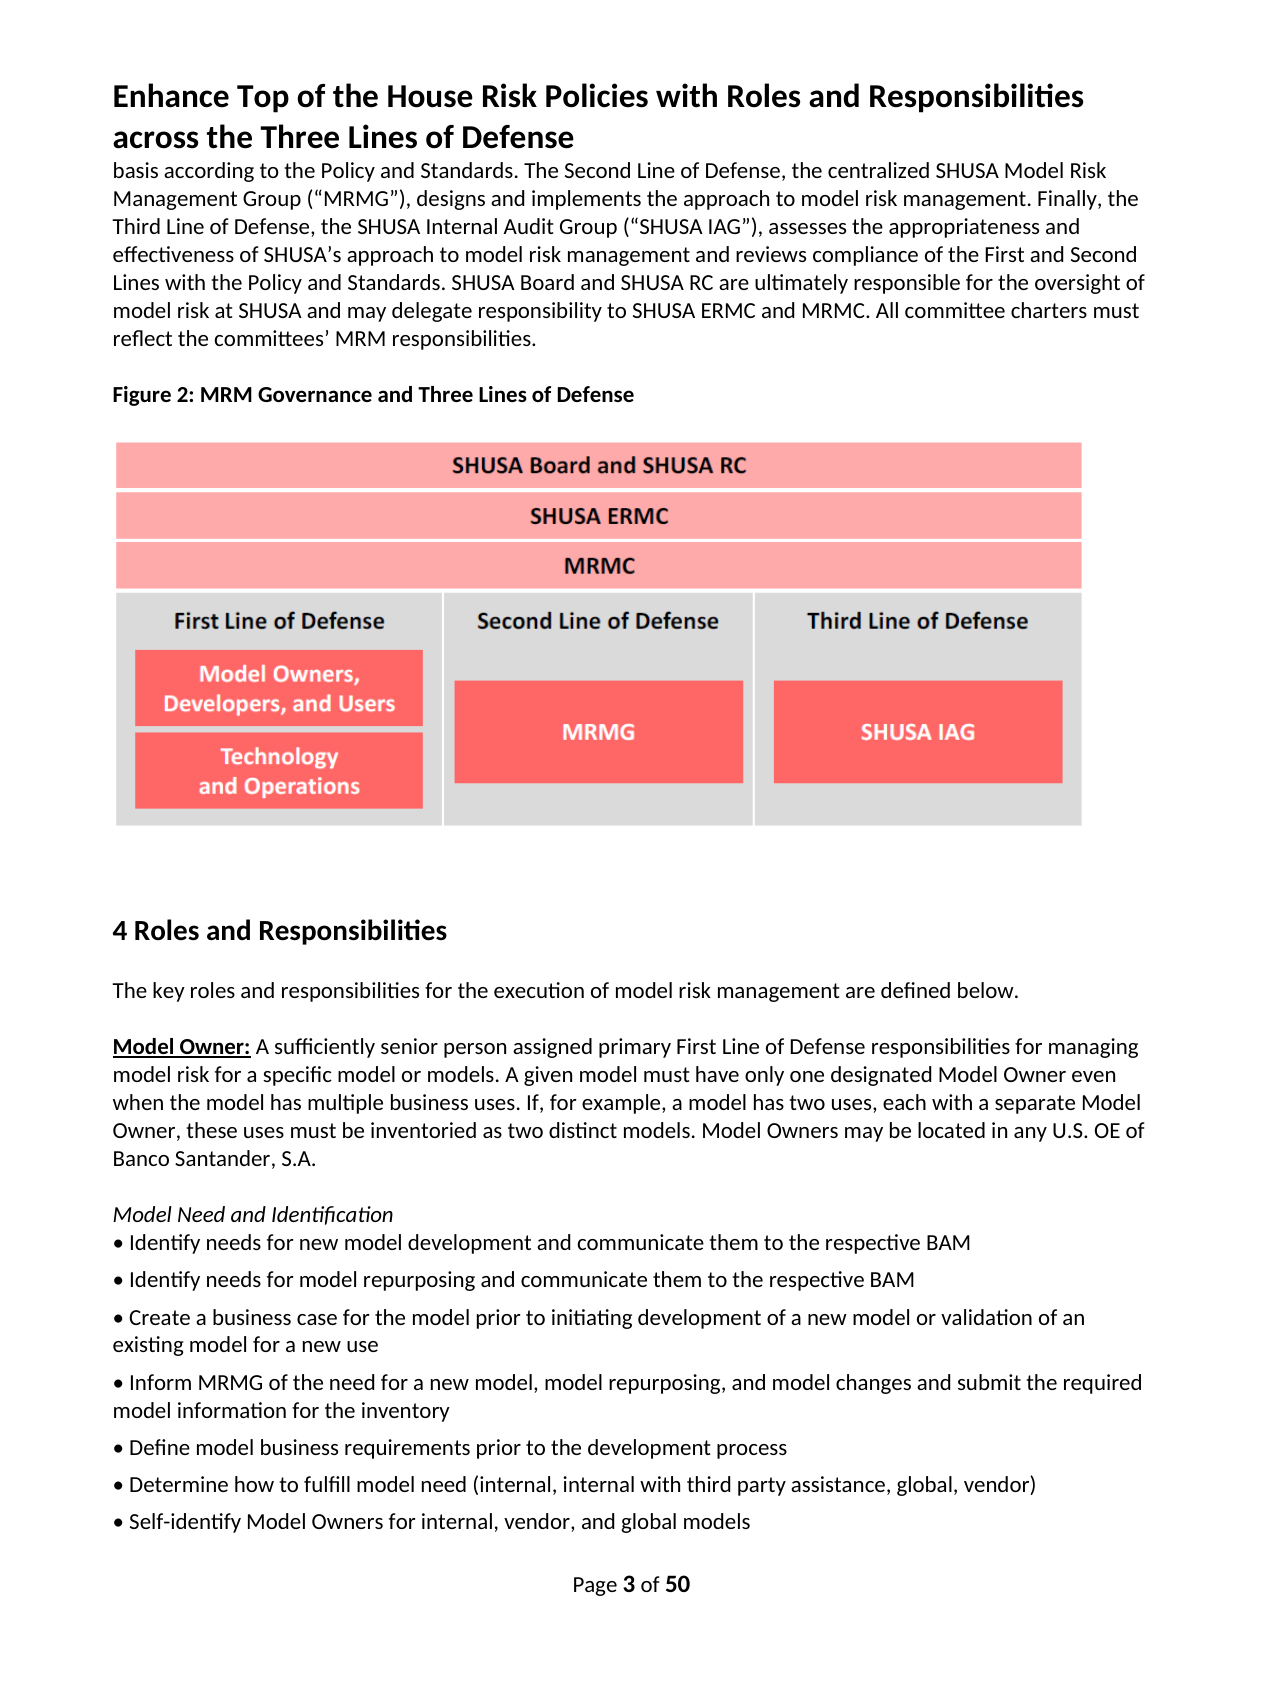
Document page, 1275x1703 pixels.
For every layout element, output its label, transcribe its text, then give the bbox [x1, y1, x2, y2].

text • Identify needs for model repurposing and communicate them to the respective BAM [112, 1265, 1150, 1293]
text The key roles and responsibilities for the execution of model risk management are defined below. [112, 976, 1150, 1004]
text • Create a business case for the model prior to initiating development of a new model or validation of an existing model for a new use [112, 1303, 1150, 1359]
text • Self-identify Model Owners for internal, vendor, and global models [112, 1507, 1150, 1535]
text • Inform MRMG of the need for a new model, model repurposing, and model changes and submit the required model information for the inventory [112, 1368, 1150, 1424]
picture [112, 433, 1088, 833]
text 4 Roles and Responsibilities [112, 912, 1150, 948]
text • Identify needs for new model development and communicate them to the respective BAM [112, 1228, 1150, 1256]
text • Define model business requirements prior to the development process [112, 1433, 1150, 1461]
text • Determine how to fulfill model need (internal, internal with third party assistance, global, vendor) [112, 1470, 1150, 1498]
text Model Need and Identification [112, 1200, 1150, 1228]
text Figure 2: MRM Governance and Three Lines of Defense [112, 381, 1150, 409]
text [112, 156, 1150, 353]
text Model Owner: A sufficiently senior person assigned primary First Line of Defense responsibilities for managing model risk for a specific model or models. A given model must have only one designated Model Owner even when the model has multiple business uses. If, for example, a model has two uses, each with a separate Model Owner, these uses must be inventoried as two distinct models. Model Owners may be located in any U.S. OE of Banco Santander, S.A. [112, 1032, 1150, 1172]
